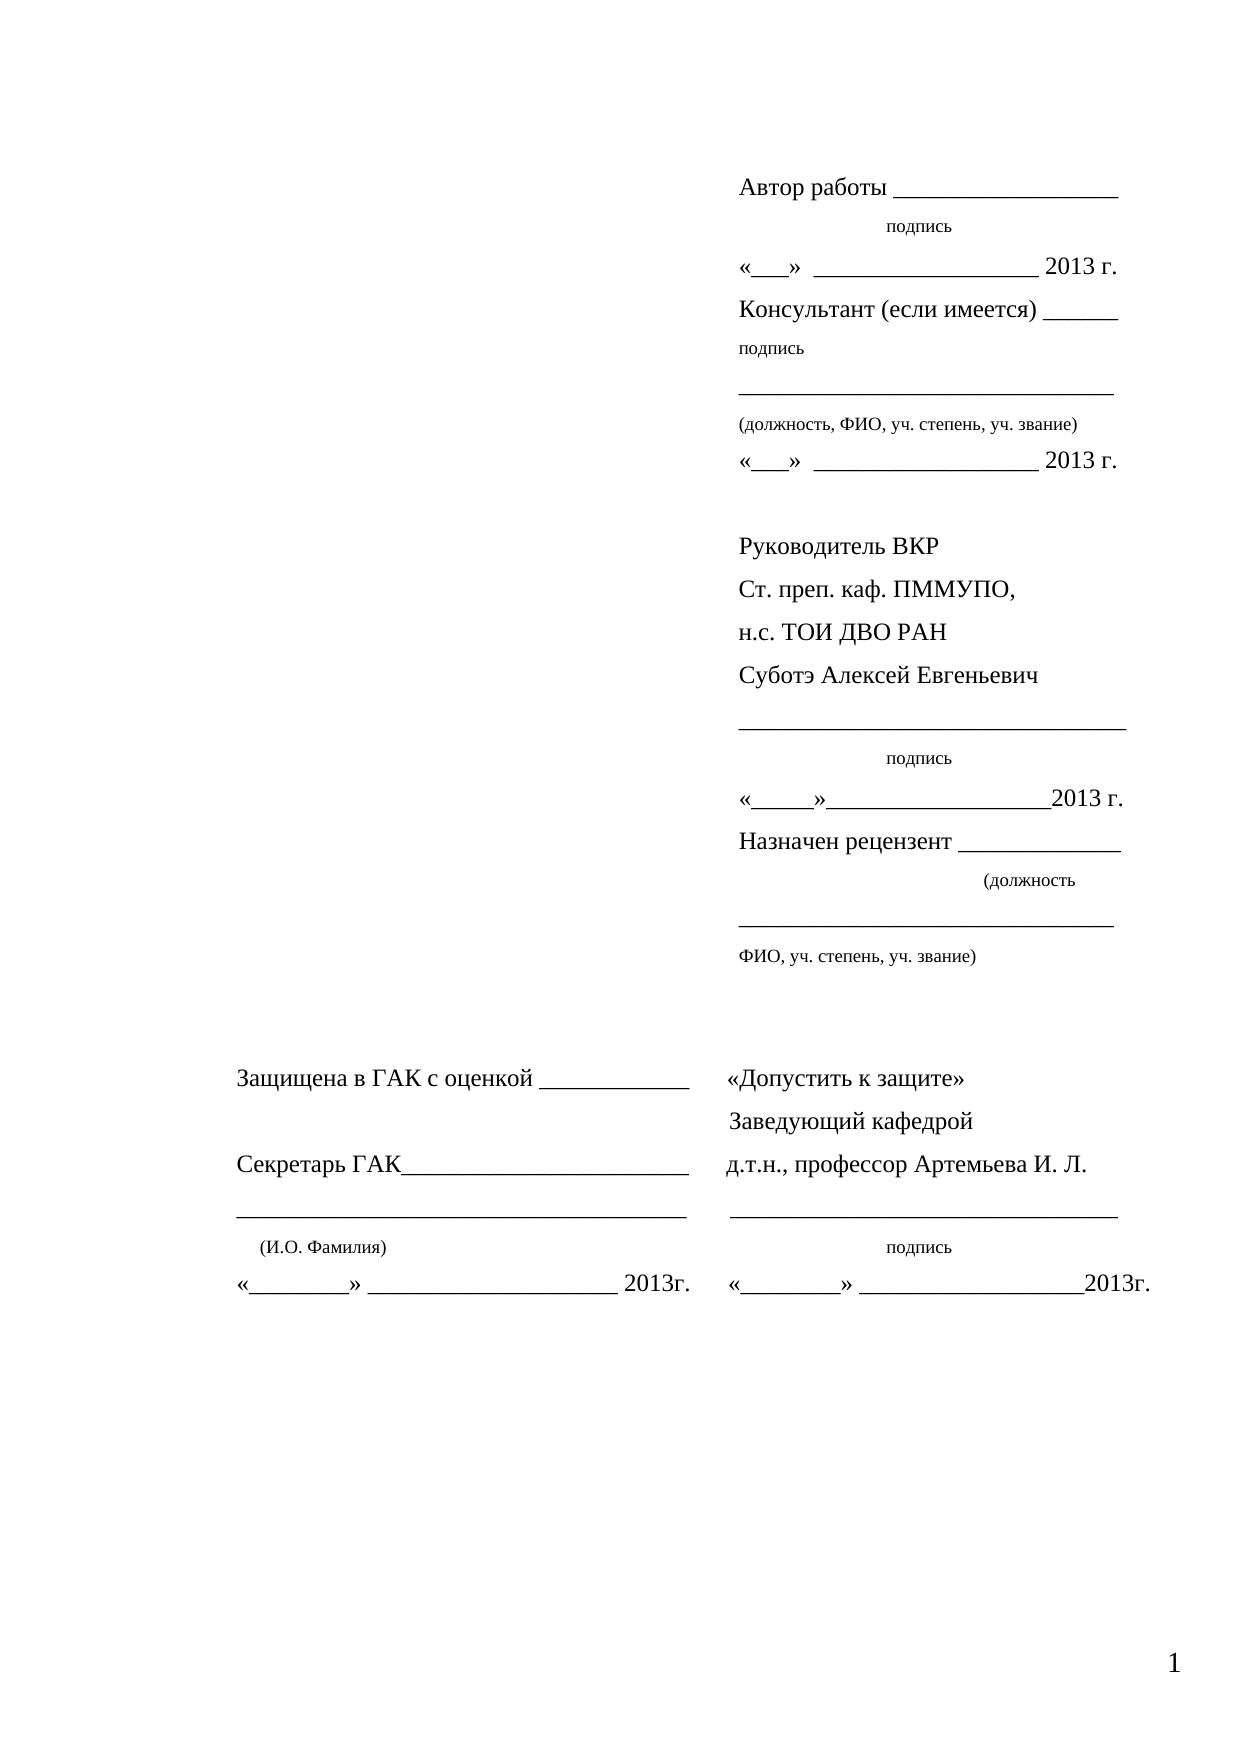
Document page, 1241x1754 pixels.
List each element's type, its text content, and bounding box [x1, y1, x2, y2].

text ______________________________ [650, 369, 1181, 398]
text (И.О. Фамилия) подпись [148, 1236, 1181, 1257]
text ____________________________________ _______________________________ [148, 1192, 1181, 1221]
text Заведующий кафедрой [590, 1106, 1181, 1135]
text «_____»__________________2013 г. [650, 783, 1181, 812]
text Ст. преп. каф. ПММУПО, [738, 574, 1181, 603]
text Суботэ Алексей Евгеньевич [650, 661, 1181, 689]
text Защищена в ГАК с оценкой ____________ «Допустить к защите» [148, 1063, 1181, 1092]
text (должность, ФИО, уч. степень, уч. звание) [650, 413, 1123, 434]
text _______________________________ [650, 704, 1181, 732]
text Автор работы __________________ [650, 172, 1181, 201]
text Руководитель ВКР [650, 531, 1181, 560]
text Назначен рецензент _____________ [650, 826, 1181, 855]
text ФИО, уч. степень, уч. звание) [650, 944, 1123, 966]
text «________» ____________________ 2013г. «________» __________________2013г. [148, 1268, 1181, 1297]
text «___» __________________ 2013 г. [650, 445, 1181, 474]
text Секретарь ГАК_______________________ д.т.н., профессор Артемьева И. Л. [148, 1149, 1181, 1178]
text н.с. ТОИ ДВО РАН [738, 617, 1181, 646]
text подпись [650, 747, 1123, 768]
text «___» __________________ 2013 г. [650, 251, 1181, 280]
text подпись [650, 215, 1123, 237]
text Консультант (если имеется) ______ [650, 294, 1181, 323]
text (должность [650, 869, 1167, 891]
text подпись [650, 337, 1167, 359]
text ______________________________ [650, 901, 1181, 930]
